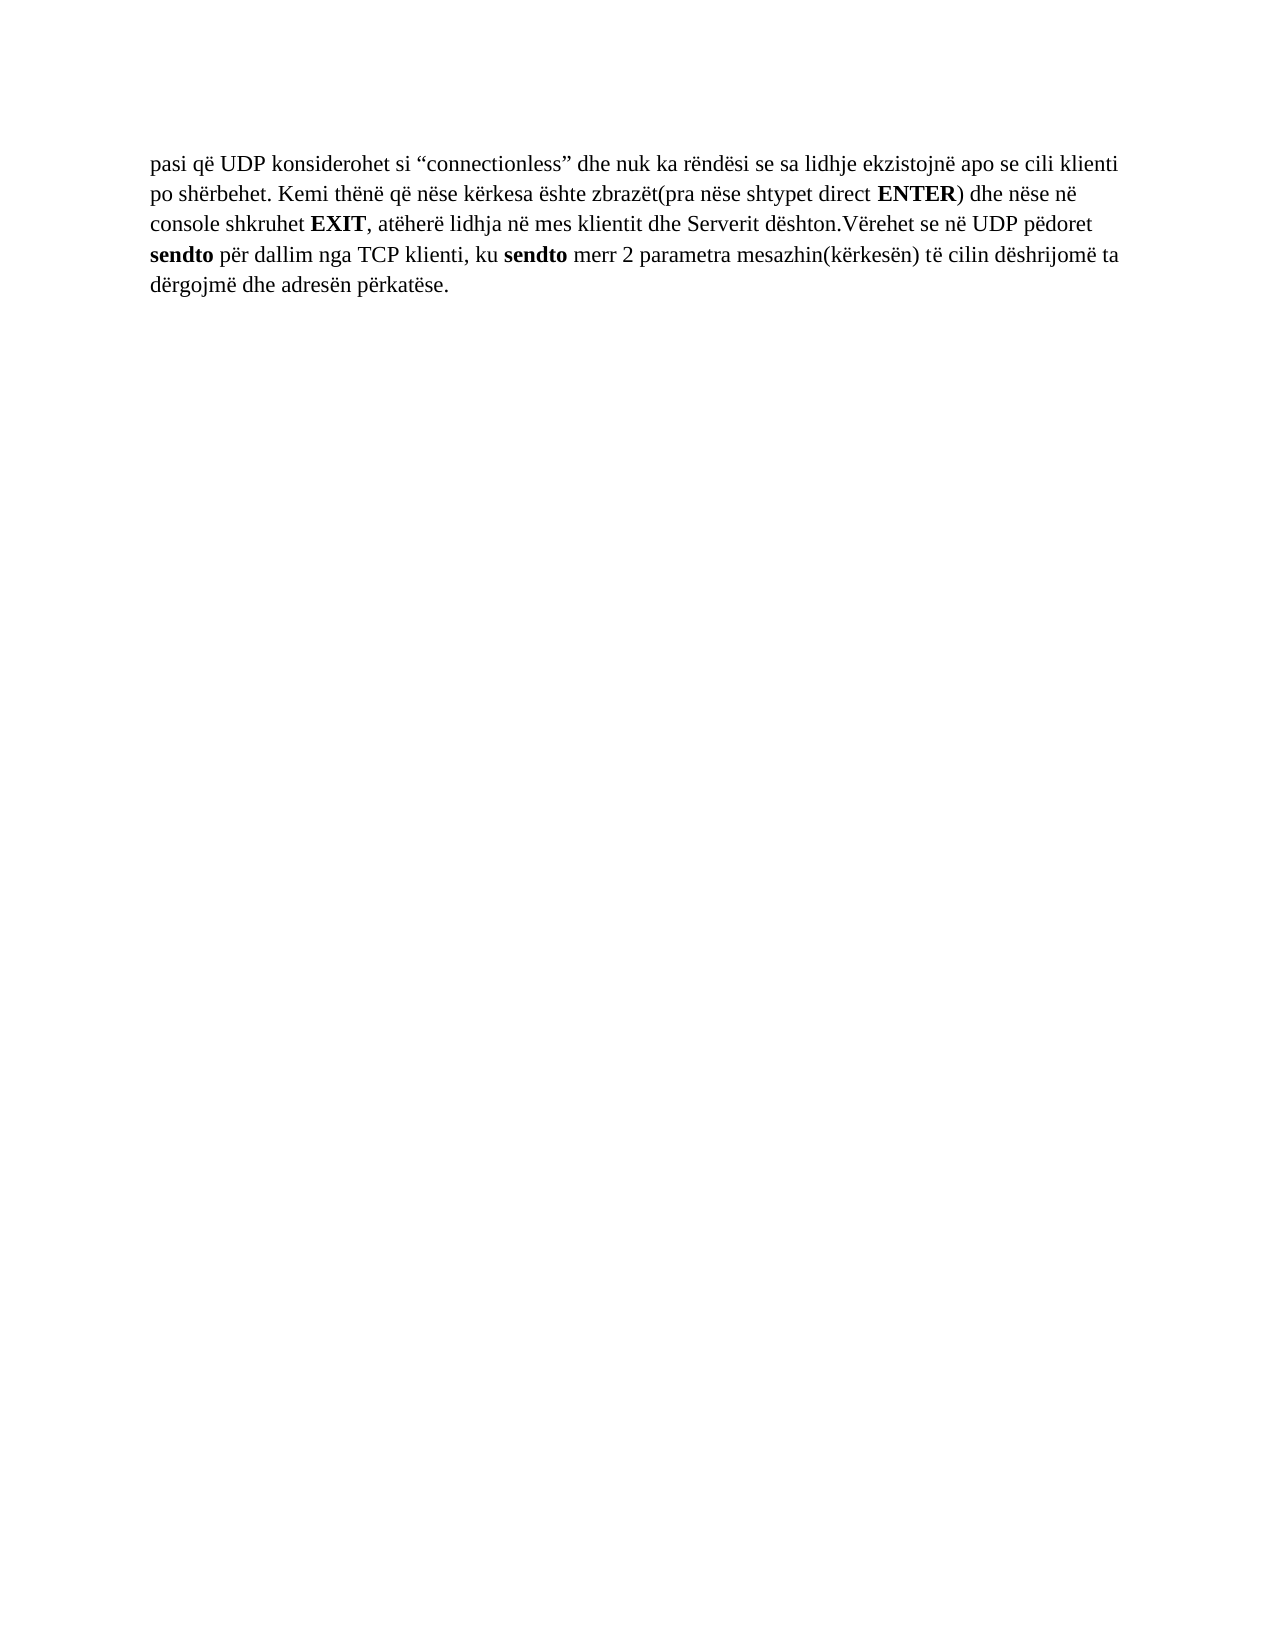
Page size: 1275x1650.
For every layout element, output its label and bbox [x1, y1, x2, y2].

text [150, 150, 1125, 297]
